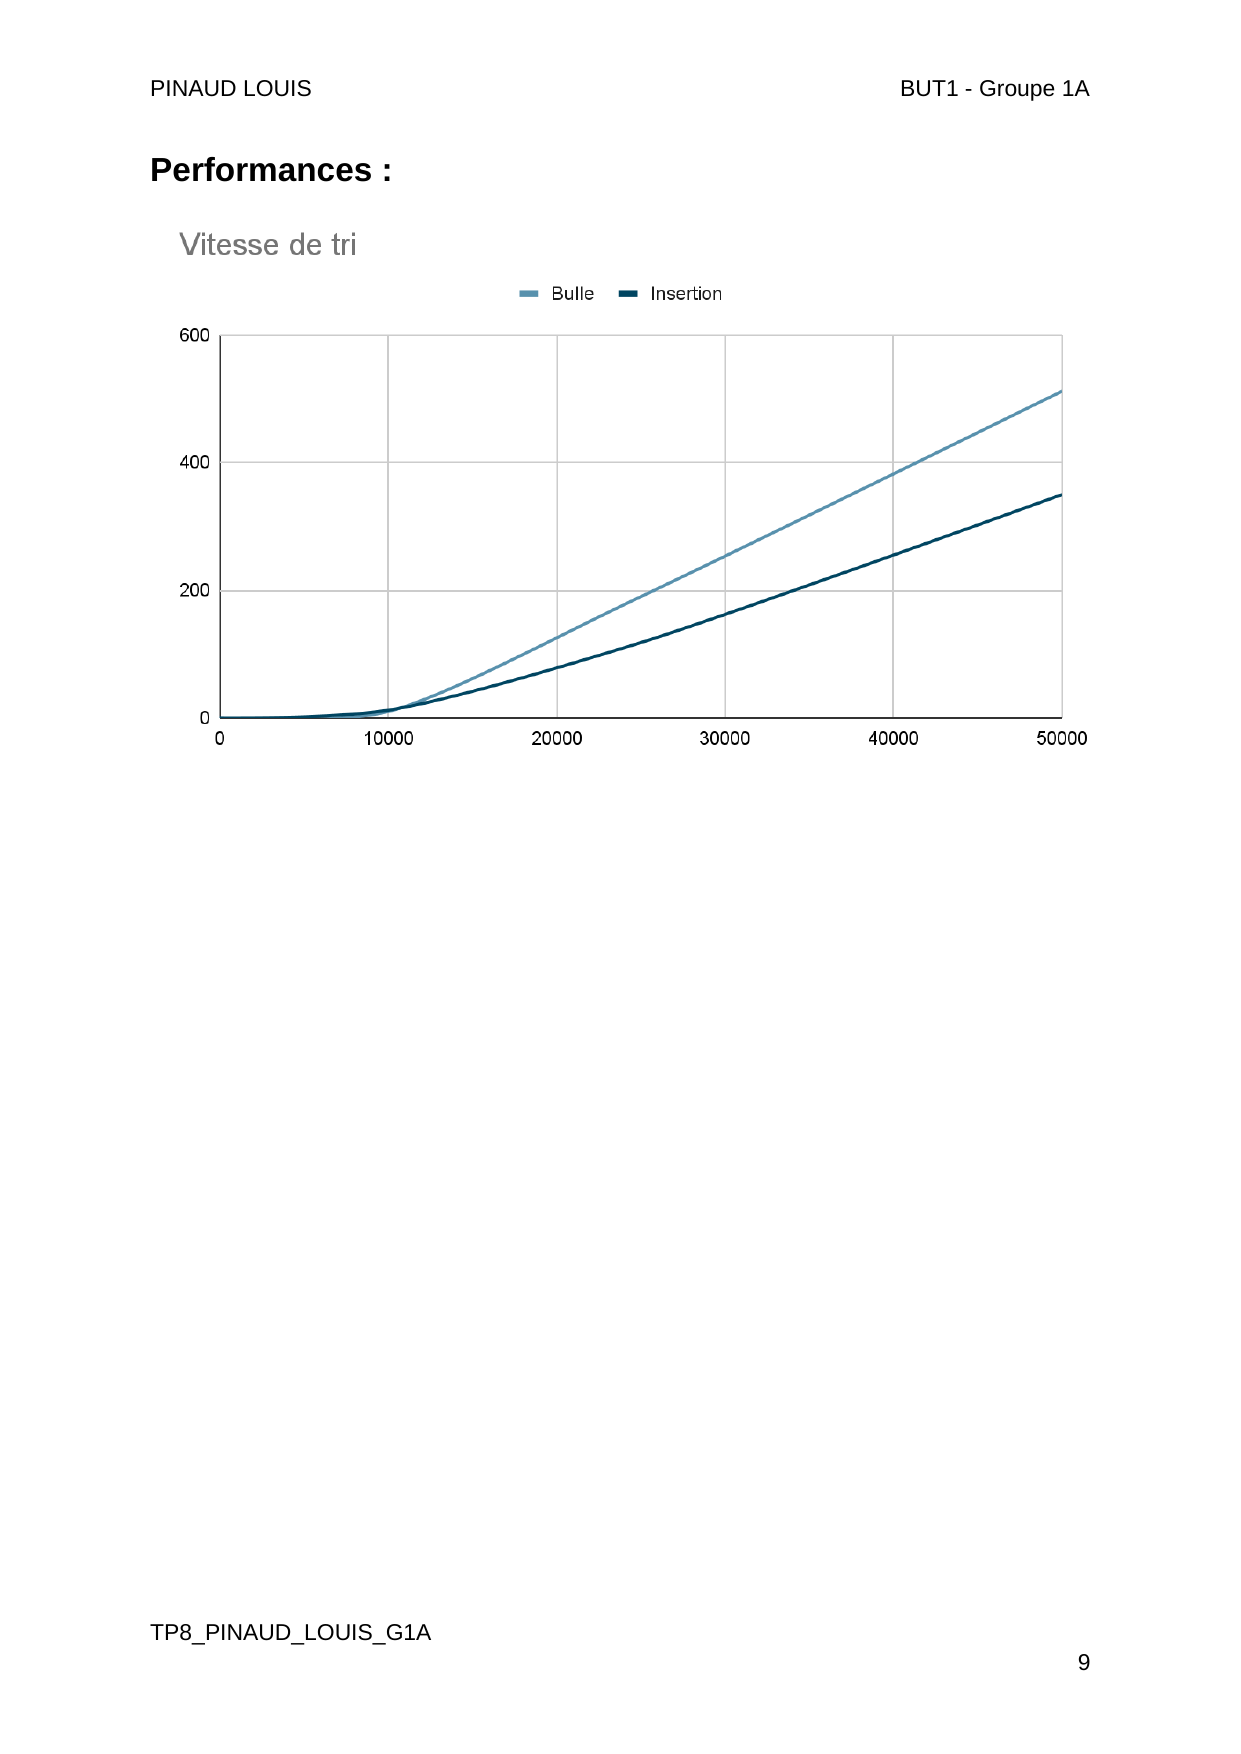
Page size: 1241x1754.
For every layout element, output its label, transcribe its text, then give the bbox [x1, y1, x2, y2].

picture [150, 196, 1091, 778]
subtitle Performances : [150, 150, 1090, 188]
